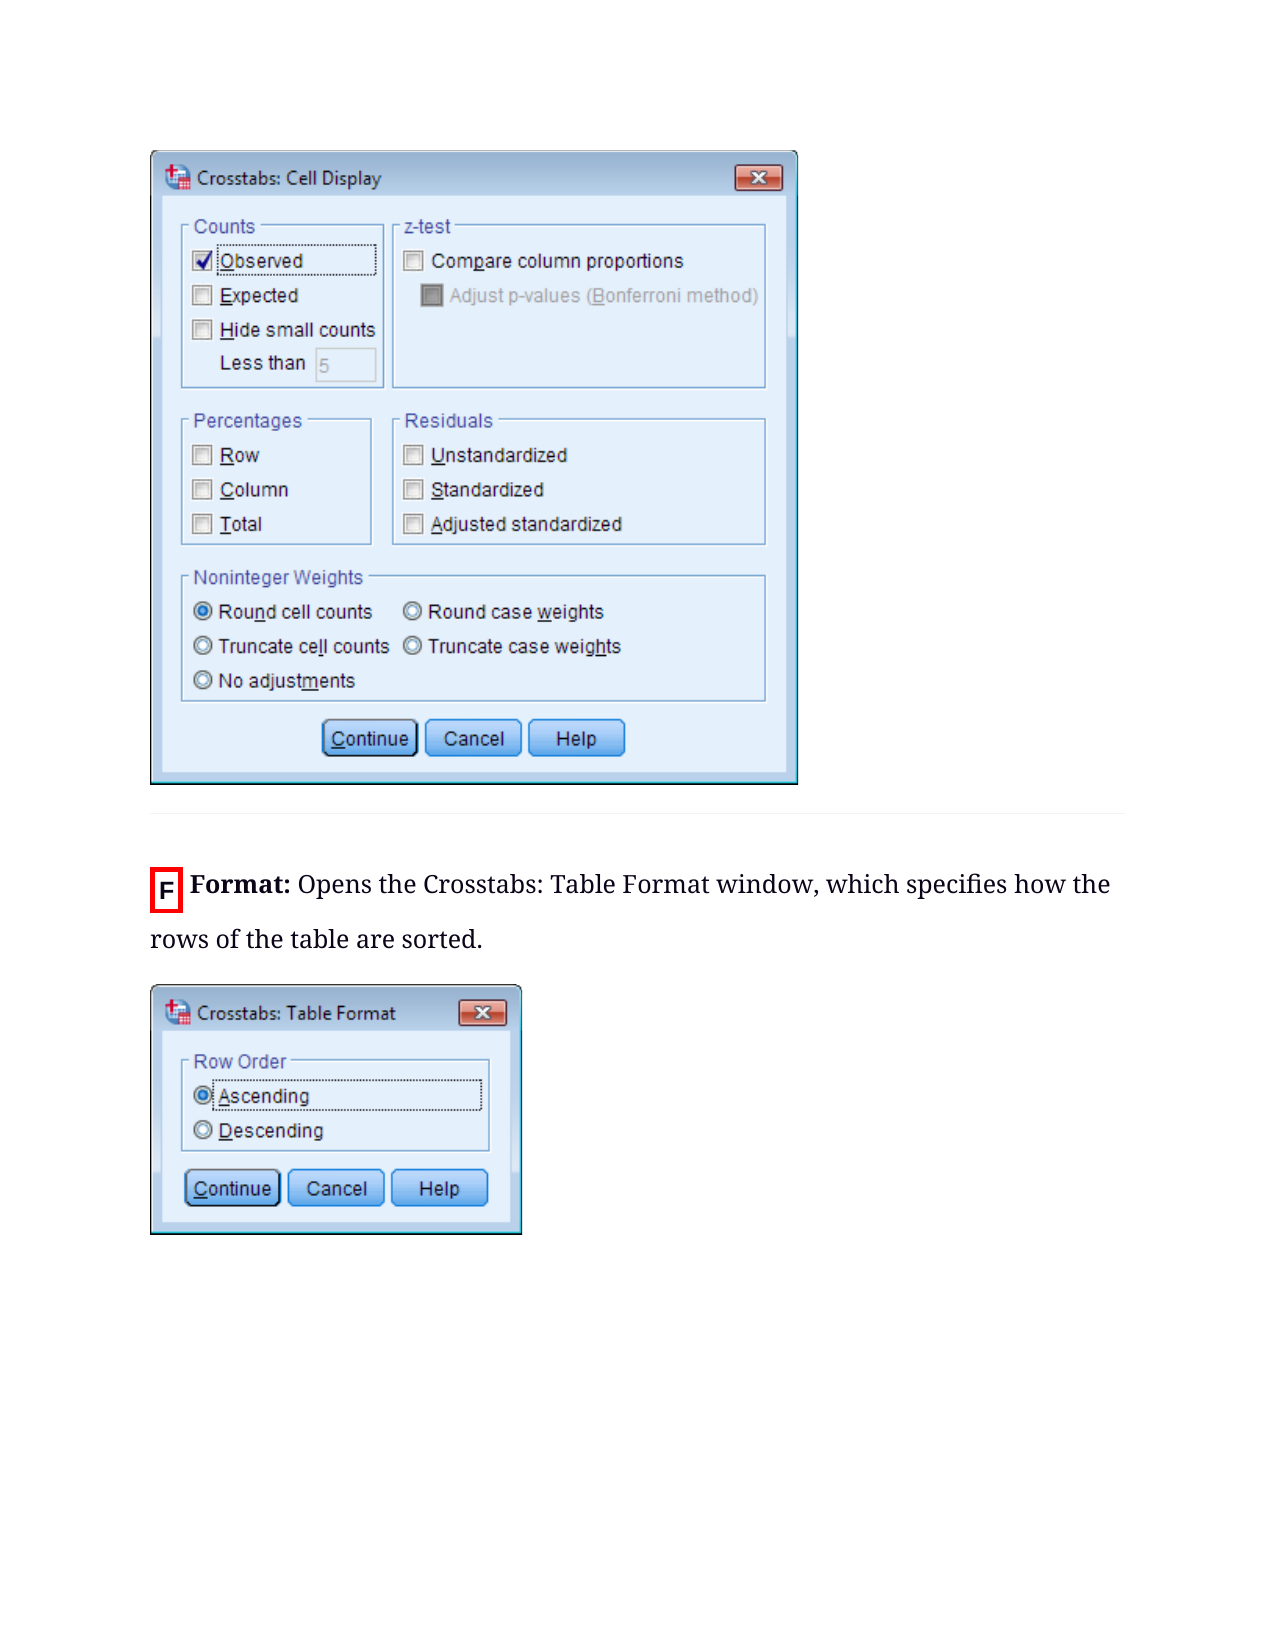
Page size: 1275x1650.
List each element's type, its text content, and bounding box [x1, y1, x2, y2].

picture [150, 150, 799, 785]
text F Format: Opens the Crosstabs: Table Format window, which specifies how the rows of the table are sorted. [150, 867, 1125, 955]
picture [150, 984, 523, 1235]
